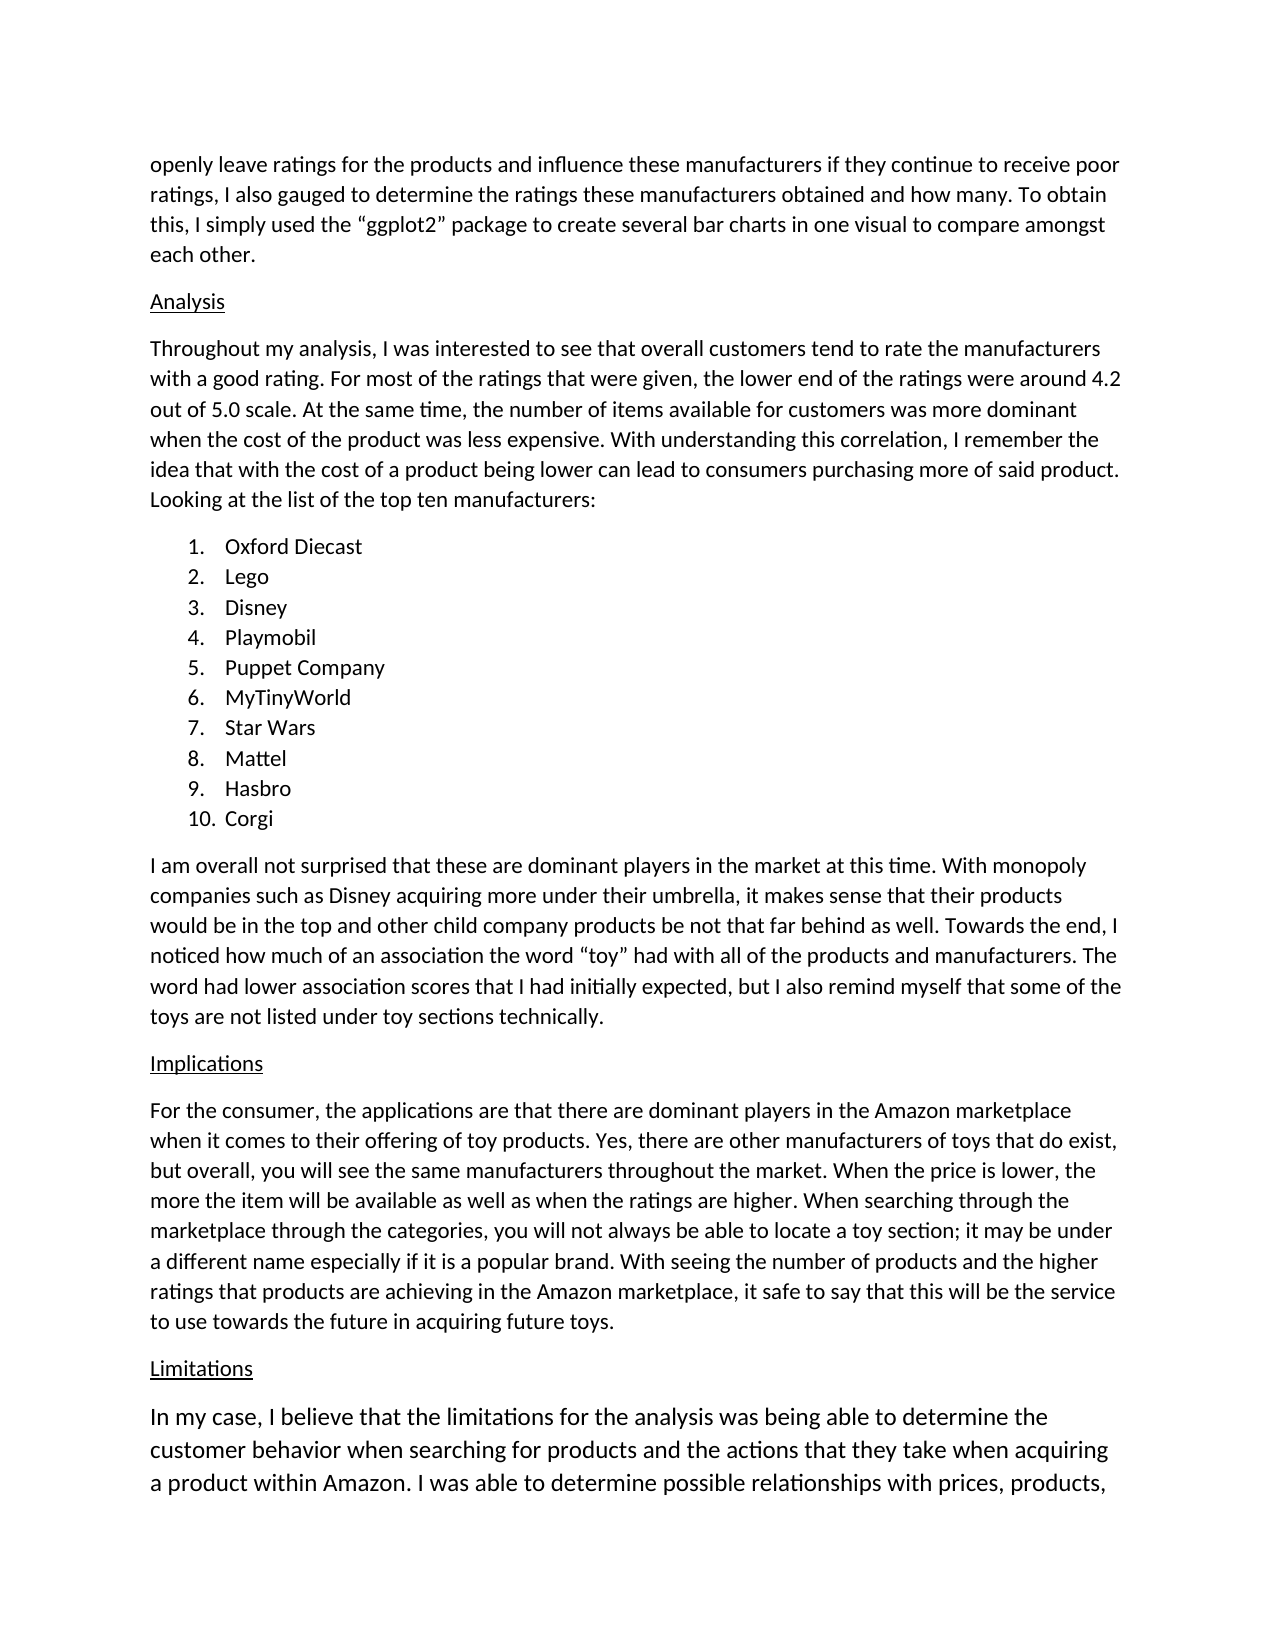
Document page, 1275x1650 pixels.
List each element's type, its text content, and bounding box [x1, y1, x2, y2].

list MyTinyWorld [187, 683, 1125, 711]
text Throughout my analysis, I was interested to see that overall customers tend to rate the manufacturers with a good rating. For most of the ratings that were given, the lower end of the ratings were around 4.2 out of 5.0 scale. At the same time, the number of items available for customers was more dominant when the cost of the product was less expensive. With understanding this correlation, I remember the idea that with the cost of a product being lower can lead to consumers purchasing more of said product. Looking at the list of the top ten manufacturers: [150, 334, 1125, 513]
text For the consumer, the applications are that there are dominant players in the Amazon marketplace when it comes to their offering of toy products. Yes, there are other manufacturers of toys that do exist, but overall, you will see the same manufacturers throughout the market. When the price is lower, the more the item will be available as well as when the ratings are higher. When searching through the marketplace through the categories, you will not always be able to locate a toy section; it may be under a different name especially if it is a popular brand. With seeing the number of products and the higher ratings that products are achieving in the Amazon marketplace, it safe to say that this will be the service to use towards the future in acquiring future toys. [150, 1096, 1125, 1335]
text Analysis [150, 287, 1125, 316]
list Playmobil [187, 623, 1125, 651]
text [150, 150, 1125, 269]
text Implications [150, 1049, 1125, 1077]
list Star Wars [187, 713, 1125, 742]
list Disney [187, 593, 1125, 621]
list Hasbro [187, 774, 1125, 802]
list Puppet Company [187, 653, 1125, 681]
list Mattel [187, 744, 1125, 772]
list Lego [187, 562, 1125, 591]
list Oxford Diecast [187, 532, 1125, 560]
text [150, 1401, 1125, 1497]
list Corgi [187, 804, 1125, 832]
text Limitations [150, 1354, 1125, 1382]
text I am overall not surprised that these are dominant players in the market at this time. With monopoly companies such as Disney acquiring more under their umbrella, it makes sense that their products would be in the top and other child company products be not that far behind as well. Towards the end, I noticed how much of an association the word “toy” had with all of the products and manufacturers. The word had lower association scores that I had initially expected, but I also remind myself that some of the toys are not listed under toy sections technically. [150, 851, 1125, 1030]
